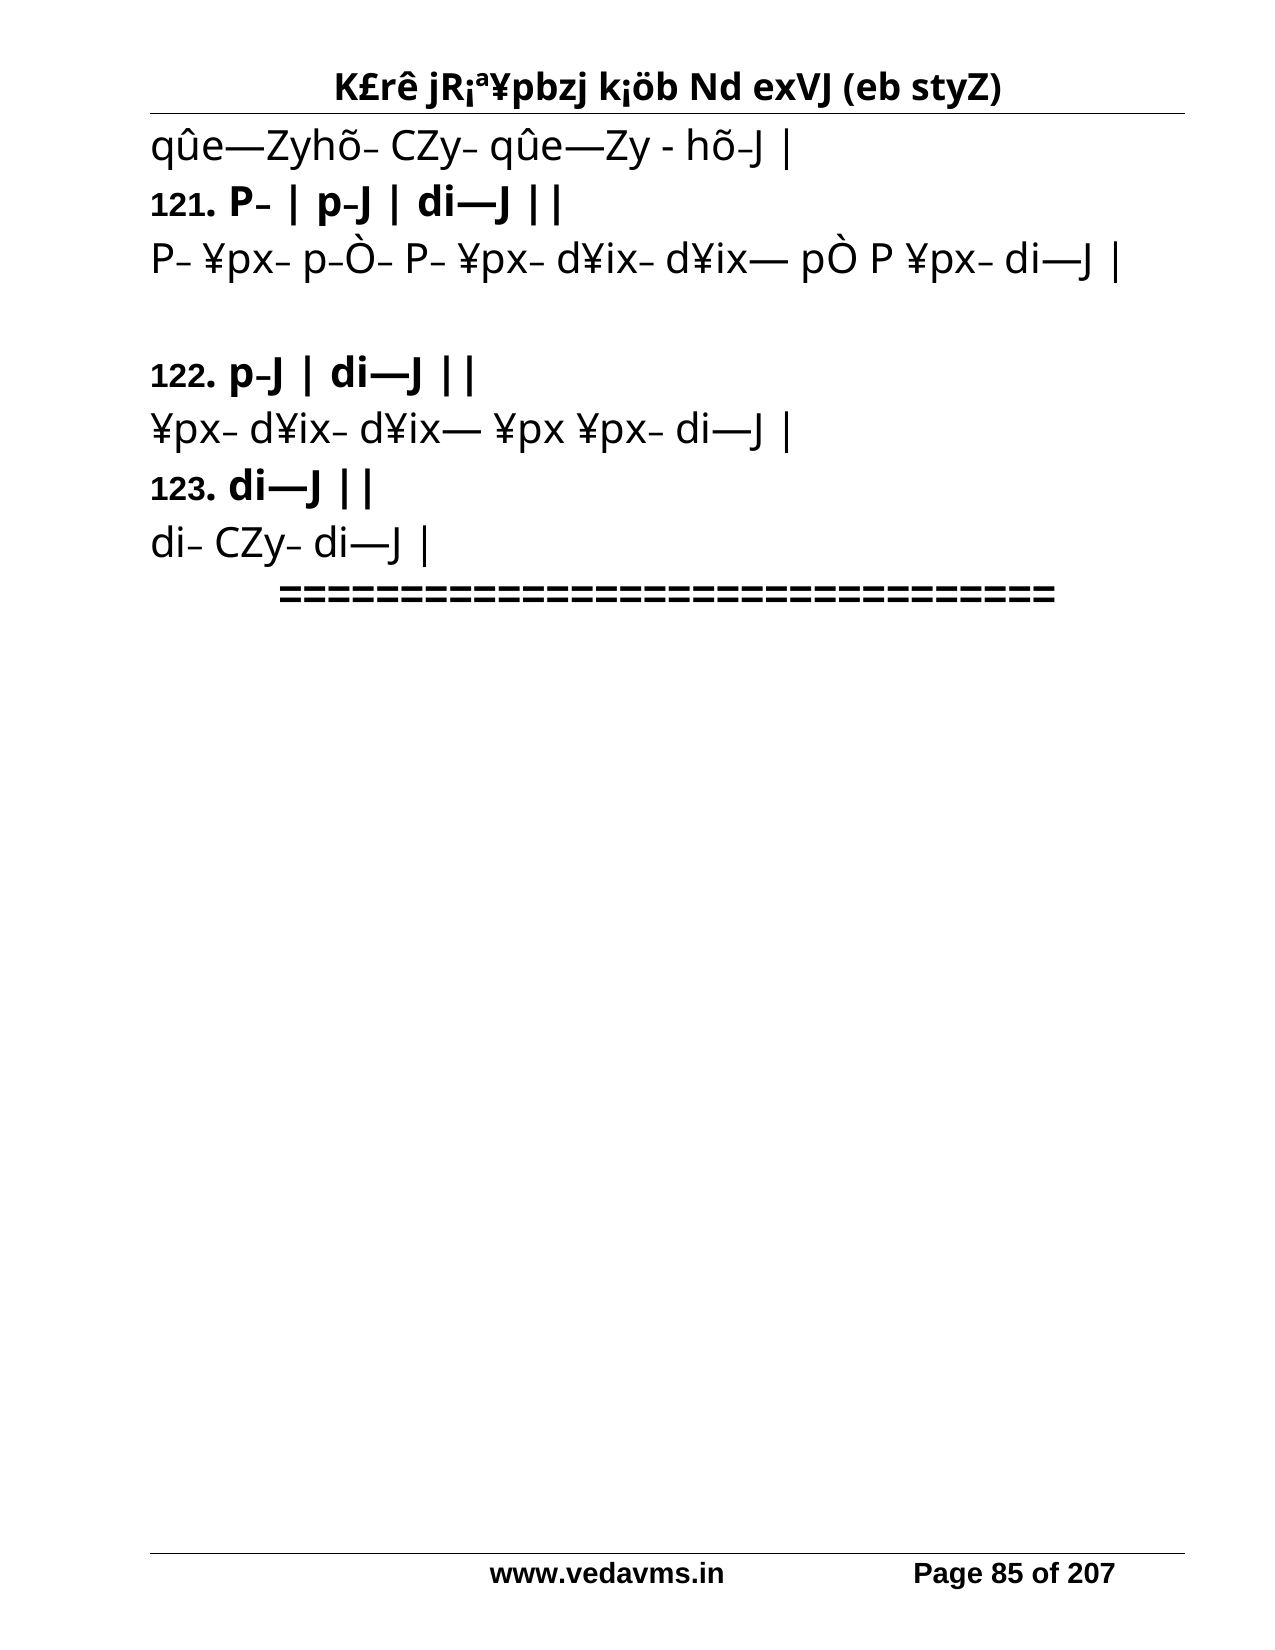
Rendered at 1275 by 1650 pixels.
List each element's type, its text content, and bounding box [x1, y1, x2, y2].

text 123. di—J || [150, 456, 1185, 513]
text P– ¥px– p–Ò– P– ¥px– d¥ix– d¥ix— pÒ P ¥px– di—J | [150, 229, 1185, 286]
text 122. p–J | di—J || [150, 343, 1185, 399]
text di– CZy– di—J | [150, 513, 1185, 570]
text ================================ [150, 570, 1185, 618]
text qûe—Zyhõ– CZy– qûe—Zy - hõ–J | [150, 116, 1185, 172]
text ¥px– d¥ix– d¥ix— ¥px ¥px– di—J | [150, 399, 1185, 456]
text 121. P– | p–J | di—J || [150, 172, 1185, 229]
